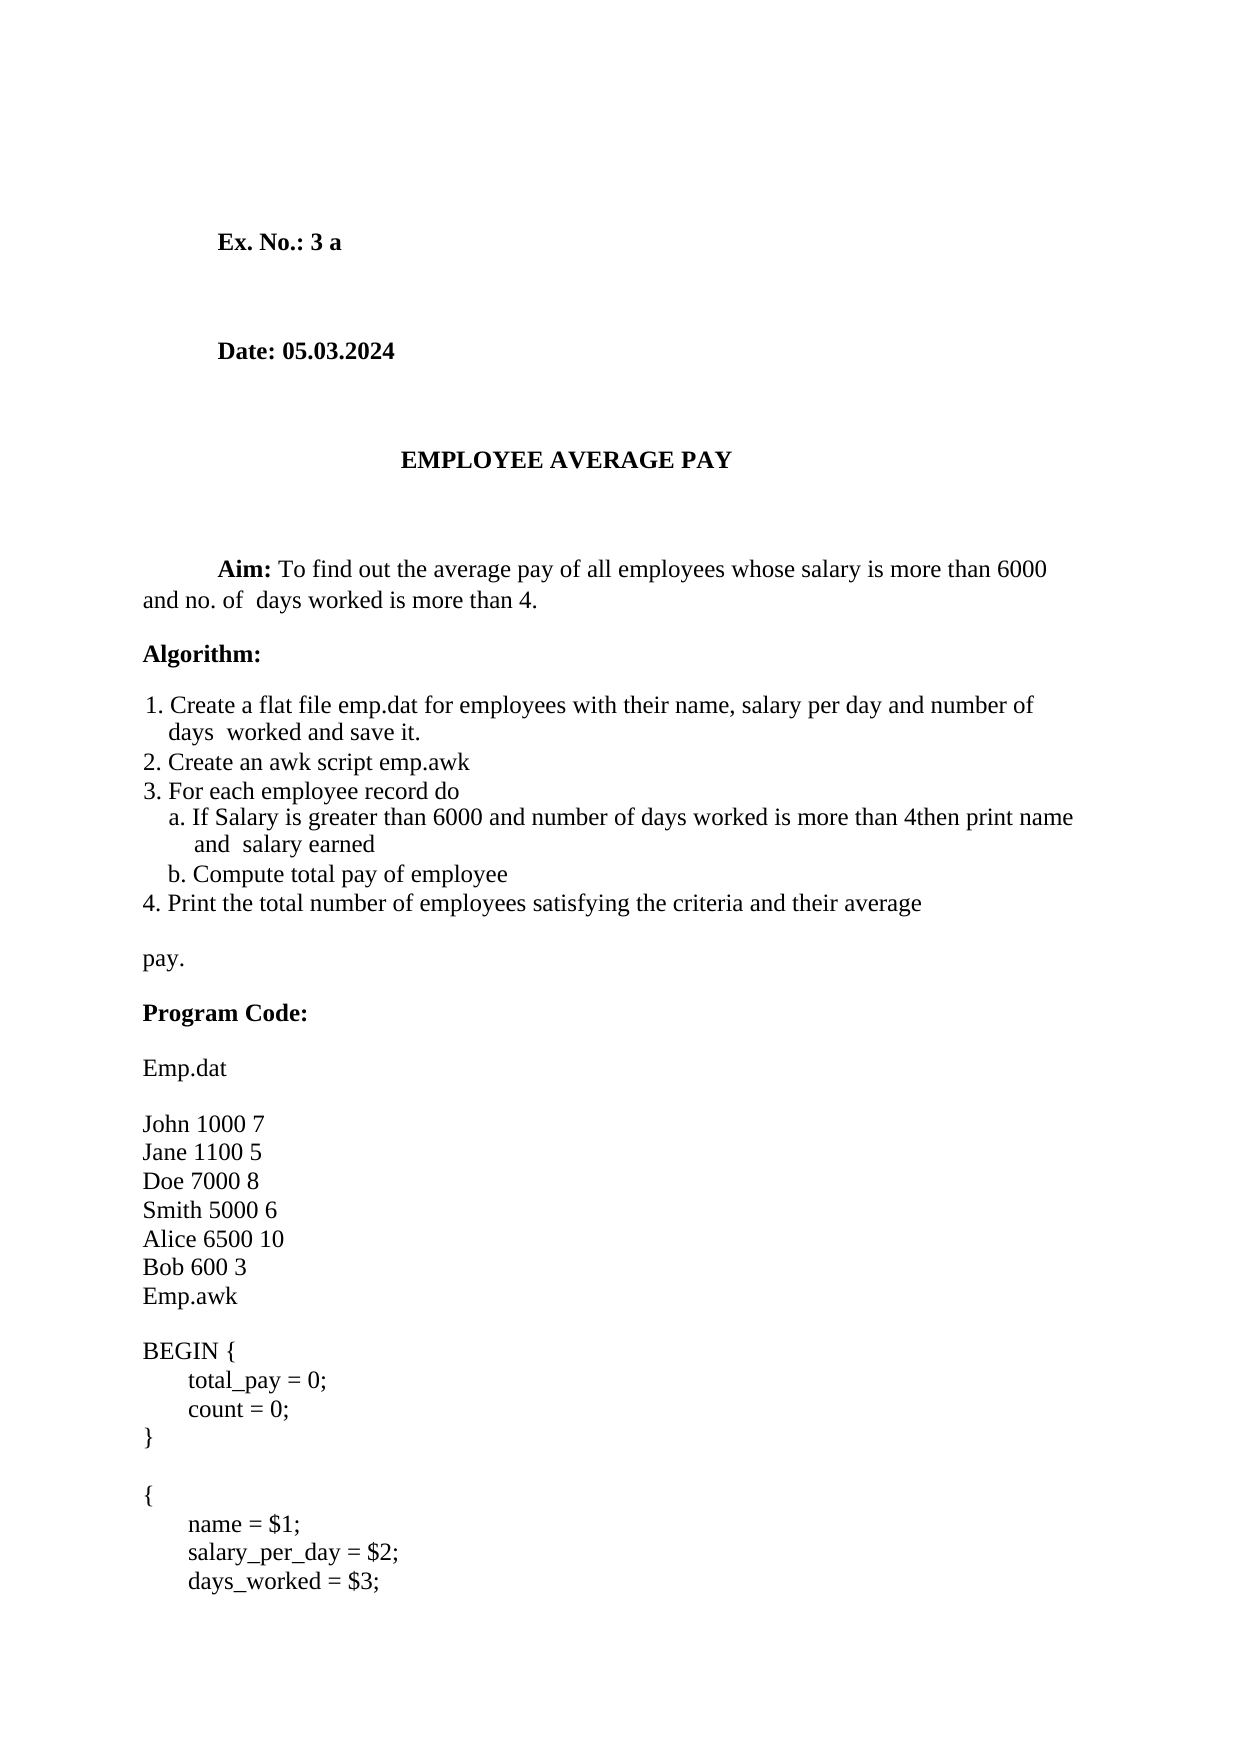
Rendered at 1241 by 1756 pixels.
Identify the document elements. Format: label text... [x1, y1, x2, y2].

text 3. For each employee record do [143, 776, 1127, 804]
text Emp.awk [142, 1281, 952, 1310]
text John 1000 7 [142, 1109, 952, 1137]
text 2. Create an awk script emp.awk [143, 747, 1127, 776]
text Aim: To find out the average pay of all employees whose salary is more than 6000 and no. of days worked is more than 4. [143, 554, 1081, 614]
text Alice 6500 10 [142, 1224, 952, 1252]
text { [142, 1480, 952, 1509]
text Bob 600 3 [142, 1252, 952, 1281]
text Doe 7000 8 [142, 1166, 952, 1195]
text salary_per_day = $2; [142, 1537, 952, 1566]
text } [142, 1422, 952, 1451]
text days_worked = $3; [142, 1566, 952, 1595]
text Smith 5000 6 [142, 1195, 952, 1224]
text Algorithm: [142, 639, 1127, 668]
text total_pay = 0; [142, 1365, 952, 1394]
text Jane 1100 5 [142, 1137, 952, 1166]
text Program Code: [142, 998, 952, 1027]
text b. Compute total pay of employee [168, 859, 1127, 888]
text 4. Print the total number of employees satisfying the criteria and their average pay. [142, 888, 952, 972]
text EMPLOYEE AVERAGE PAY [113, 445, 1081, 474]
text count = 0; [142, 1394, 952, 1422]
text BEGIN { [142, 1336, 952, 1365]
text Emp.dat [142, 1053, 952, 1082]
text a. If Salary is greater than 6000 and number of days worked is more than 4then print name and salary earned [168, 804, 1102, 858]
text Ex. No.: 3 a [143, 227, 1081, 256]
text Date: 05.03.2024 [143, 336, 1081, 365]
text 1. Create a flat file emp.dat for employees with their name, salary per day and number of days worked and save it. [145, 692, 1070, 745]
text name = $1; [142, 1509, 952, 1537]
